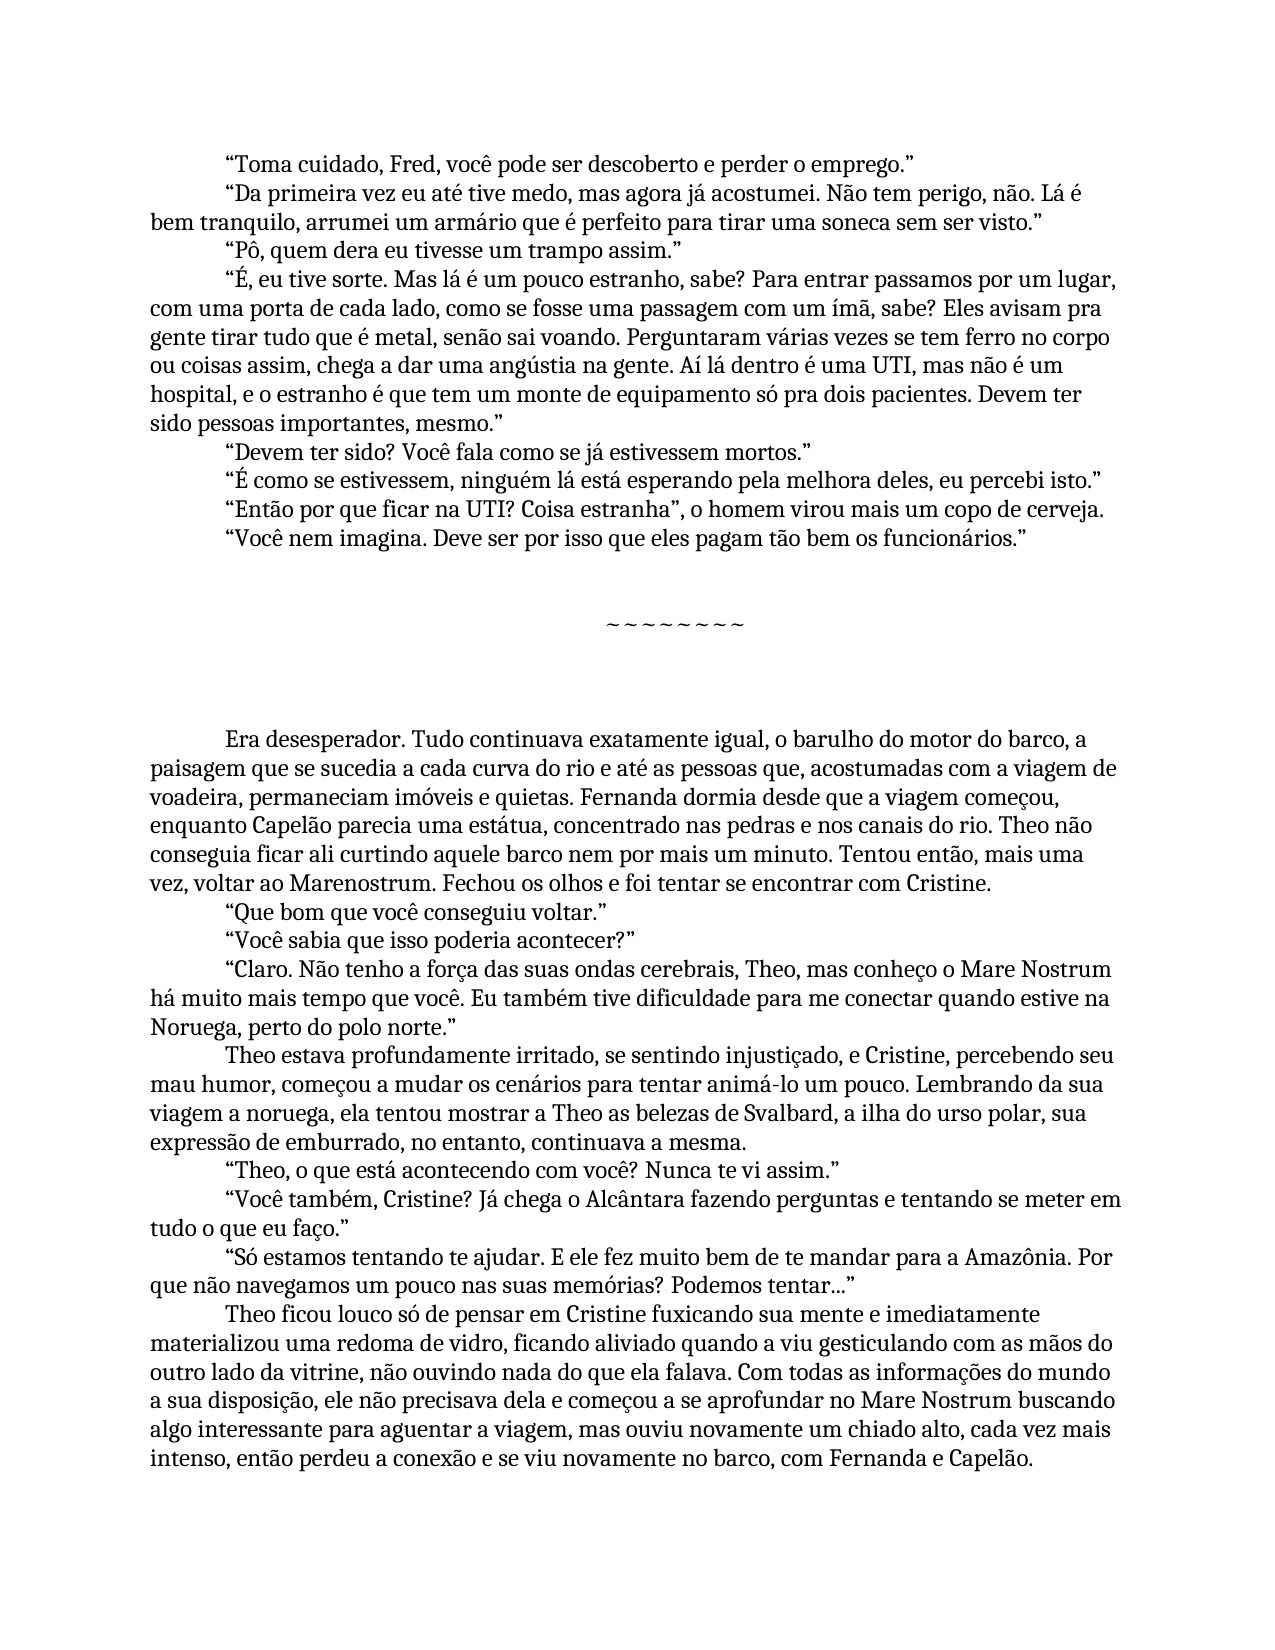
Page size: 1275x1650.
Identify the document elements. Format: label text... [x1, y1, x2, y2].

text “Devem ter sido? Você fala como se já estivessem mortos.” [150, 437, 1125, 466]
text ~~~~~~~~ [150, 610, 1125, 639]
text Era desesperador. Tudo continuava exatamente igual, o barulho do motor do barco, a paisagem que se sucedia a cada curva do rio e até as pessoas que, acostumadas com a viagem de voadeira, permaneciam imóveis e quietas. Fernanda dormia desde que a viagem começou, enquanto Capelão parecia uma estátua, concentrado nas pedras e nos canais do rio. Theo não conseguia ficar ali curtindo aquele barco nem por mais um minuto. Tentou então, mais uma vez, voltar ao Marenostrum. Fechou os olhos e foi tentar se encontrar com Cristine. [150, 725, 1125, 897]
text “É, eu tive sorte. Mas lá é um pouco estranho, sabe? Para entrar passamos por um lugar, com uma porta de cada lado, como se fosse uma passagem com um ímã, sabe? Eles avisam pra gente tirar tudo que é metal, senão sai voando. Perguntaram várias vezes se tem ferro no corpo ou coisas assim, chega a dar uma angústia na gente. Aí lá dentro é uma UTI, mas não é um hospital, e o estranho é que tem um monte de equipamento só pra dois pacientes. Devem ter sido pessoas importantes, mesmo.” [150, 265, 1125, 437]
text “Então por que ficar na UTI? Coisa estranha”, o homem virou mais um copo de cerveja. [150, 495, 1125, 524]
text Theo ficou louco só de pensar em Cristine fuxicando sua mente e imediatamente materializou uma redoma de vidro, ficando aliviado quando a viu gesticulando com as mãos do outro lado da vitrine, não ouvindo nada do que ela falava. Com todas as informações do mundo a sua disposição, ele não precisava dela e começou a se aprofundar no Mare Nostrum buscando algo interessante para aguentar a viagem, mas ouviu novamente um chiado alto, cada vez mais intenso, então perdeu a conexão e se viu novamente no barco, com Fernanda e Capelão. [150, 1300, 1125, 1472]
text “Você nem imagina. Deve ser por isso que eles pagam tão bem os funcionários.” [150, 524, 1125, 552]
text “Você também, Cristine? Já chega o Alcântara fazendo perguntas e tentando se meter em tudo o que eu faço.” [150, 1185, 1125, 1242]
text “Theo, o que está acontecendo com você? Nunca te vi assim.” [150, 1156, 1125, 1185]
text “Que bom que você conseguiu voltar.” [150, 897, 1125, 926]
text “Claro. Não tenho a força das suas ondas cerebrais, Theo, mas conheço o Mare Nostrum há muito mais tempo que você. Eu também tive dificuldade para me conectar quando estive na Noruega, perto do polo norte.” [150, 955, 1125, 1041]
text “Toma cuidado, Fred, você pode ser descoberto e perder o emprego.” [150, 150, 1125, 179]
text “Só estamos tentando te ajudar. E ele fez muito bem de te mandar para a Amazônia. Por que não navegamos um pouco nas suas memórias? Podemos tentar...” [150, 1242, 1125, 1300]
text “Pô, quem dera eu tivesse um trampo assim.” [150, 236, 1125, 265]
text “Da primeira vez eu até tive medo, mas agora já acostumei. Não tem perigo, não. Lá é bem tranquilo, arrumei um armário que é perfeito para tirar uma soneca sem ser visto.” [150, 179, 1125, 236]
text “Você sabia que isso poderia acontecer?” [150, 926, 1125, 955]
text Theo estava profundamente irritado, se sentindo injustiçado, e Cristine, percebendo seu mau humor, começou a mudar os cenários para tentar animá-lo um pouco. Lembrando da sua viagem a noruega, ela tentou mostrar a Theo as belezas de Svalbard, a ilha do urso polar, sua expressão de emburrado, no entanto, continuava a mesma. [150, 1041, 1125, 1156]
text “É como se estivessem, ninguém lá está esperando pela melhora deles, eu percebi isto.” [150, 466, 1125, 495]
